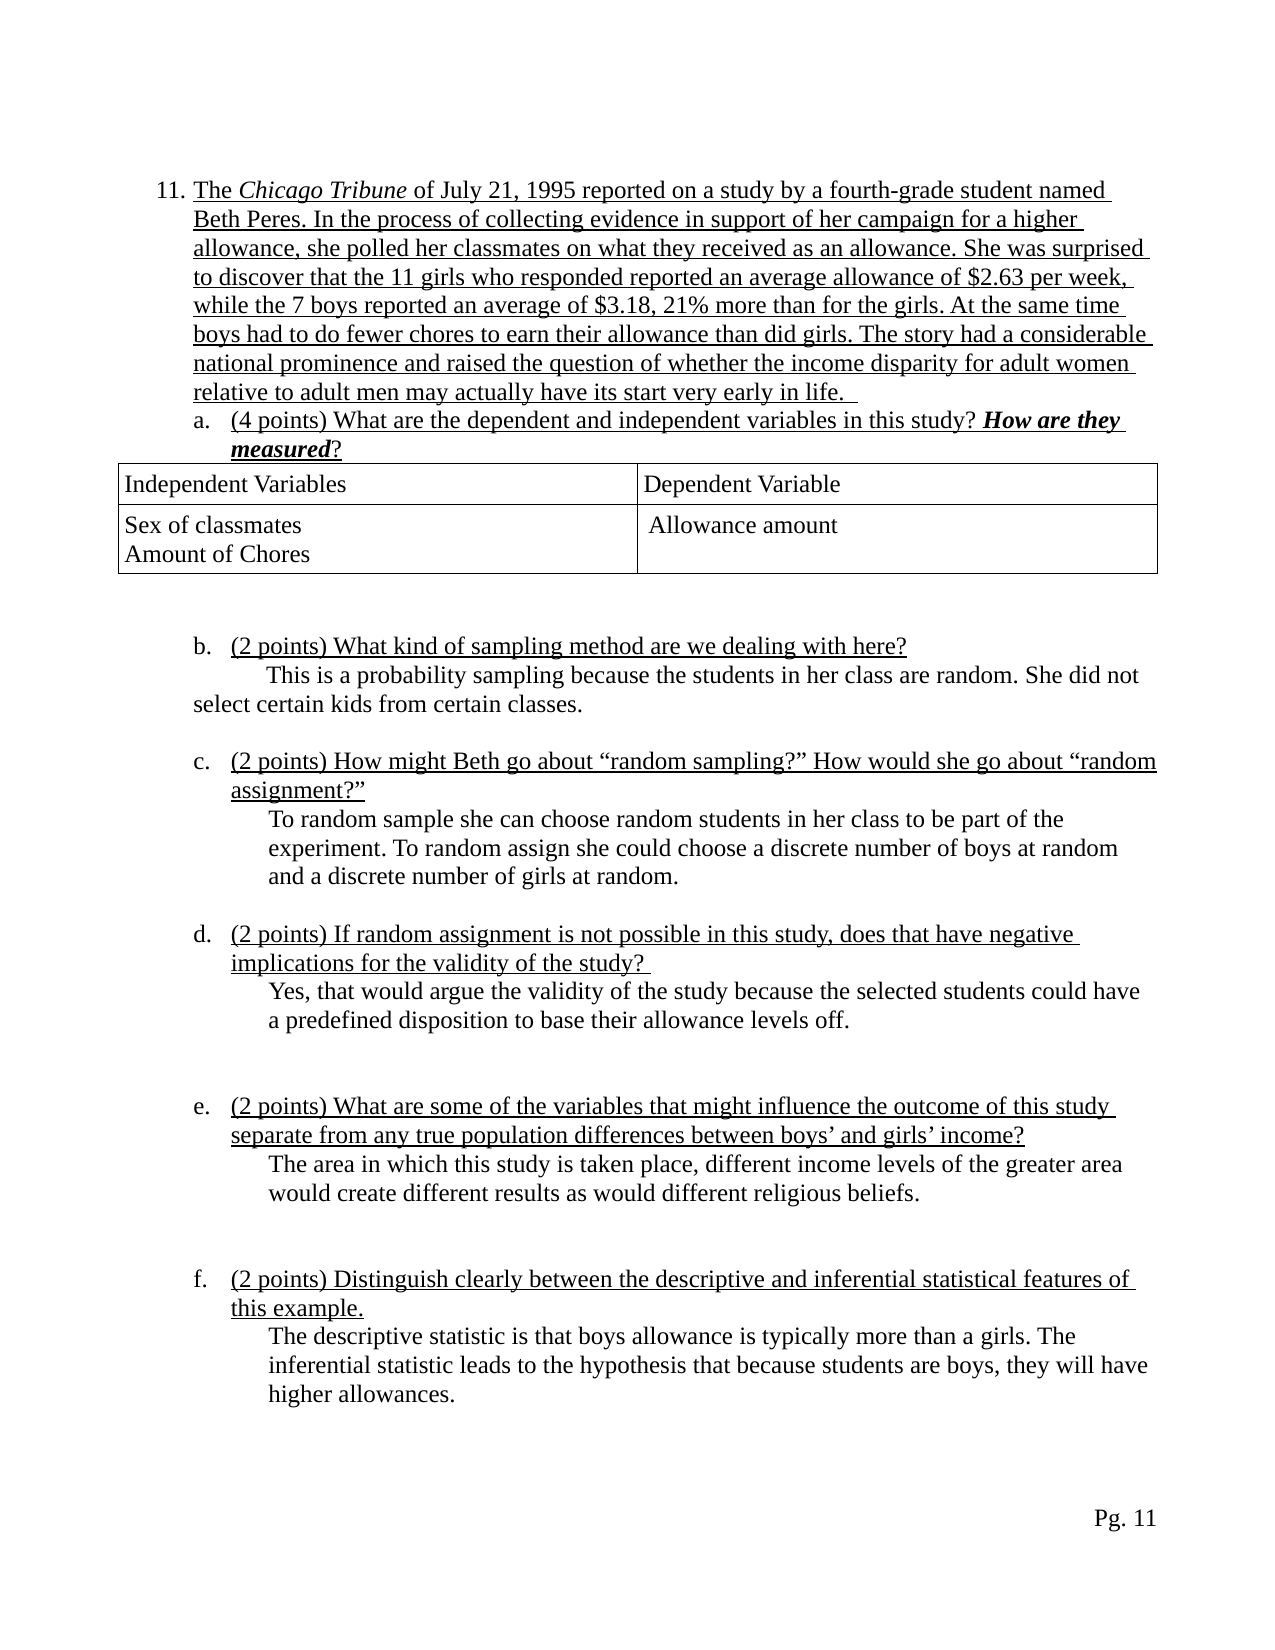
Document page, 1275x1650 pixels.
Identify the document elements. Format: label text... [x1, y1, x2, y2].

text To random sample she can choose random students in her class to be part of the experiment. To random assign she could choose a discrete number of boys at random and a discrete number of girls at random. [268, 804, 1157, 890]
list This is a probability sampling because the students in her class are random. She did not select certain kids from certain classes. [193, 660, 1157, 718]
list (2 points) What are some of the variables that might influence the outcome of this study separate from any true population differences between boys’ and girls’ income? [193, 1091, 1157, 1149]
list (2 points) How might Beth go about “random sampling?” How would she go about “random assignment?” [193, 746, 1157, 804]
list (2 points) Distinguish clearly between the descriptive and inferential statistical features of this example. [193, 1264, 1157, 1321]
table_header Independent Variables [119, 464, 637, 504]
table_header Dependent Variable [638, 464, 1157, 504]
text The descriptive statistic is that boys allowance is typically more than a girls. The inferential statistic leads to the hypothesis that because students are boys, they will have higher allowances. [268, 1321, 1157, 1408]
text Yes, that would argue the validity of the study because the selected students could have a predefined disposition to base their allowance levels off. [268, 976, 1157, 1034]
list The Chicago Tribune of July 21, 1995 reported on a study by a fourth-grade student named Beth Peres. In the process of collecting evidence in support of her campaign for a higher allowance, she polled her classmates on what they received as an allowance. She was surprised to discover that the 11 girls who responded reported an average allowance of $2.63 per week, while the 7 boys reported an average of $3.18, 21% more than for the girls. At the same time boys had to do fewer chores to earn their allowance than did girls. The story had a considerable national prominence and raised the question of whether the income disparity for adult women relative to adult men may actually have its start very early in life. [156, 176, 1157, 406]
list (2 points) What kind of sampling method are we dealing with here? [193, 631, 1157, 660]
table_cell Sex of classmates Amount of Chores [119, 505, 637, 573]
list (4 points) What are the dependent and independent variables in this study? How are they measured? [193, 406, 1157, 463]
text The area in which this study is taken place, different income levels of the greater area would create different results as would different religious beliefs. [268, 1149, 1157, 1206]
table_cell Allowance amount [638, 505, 1157, 573]
list (2 points) If random assignment is not possible in this study, does that have negative implications for the validity of the study? [193, 919, 1157, 976]
